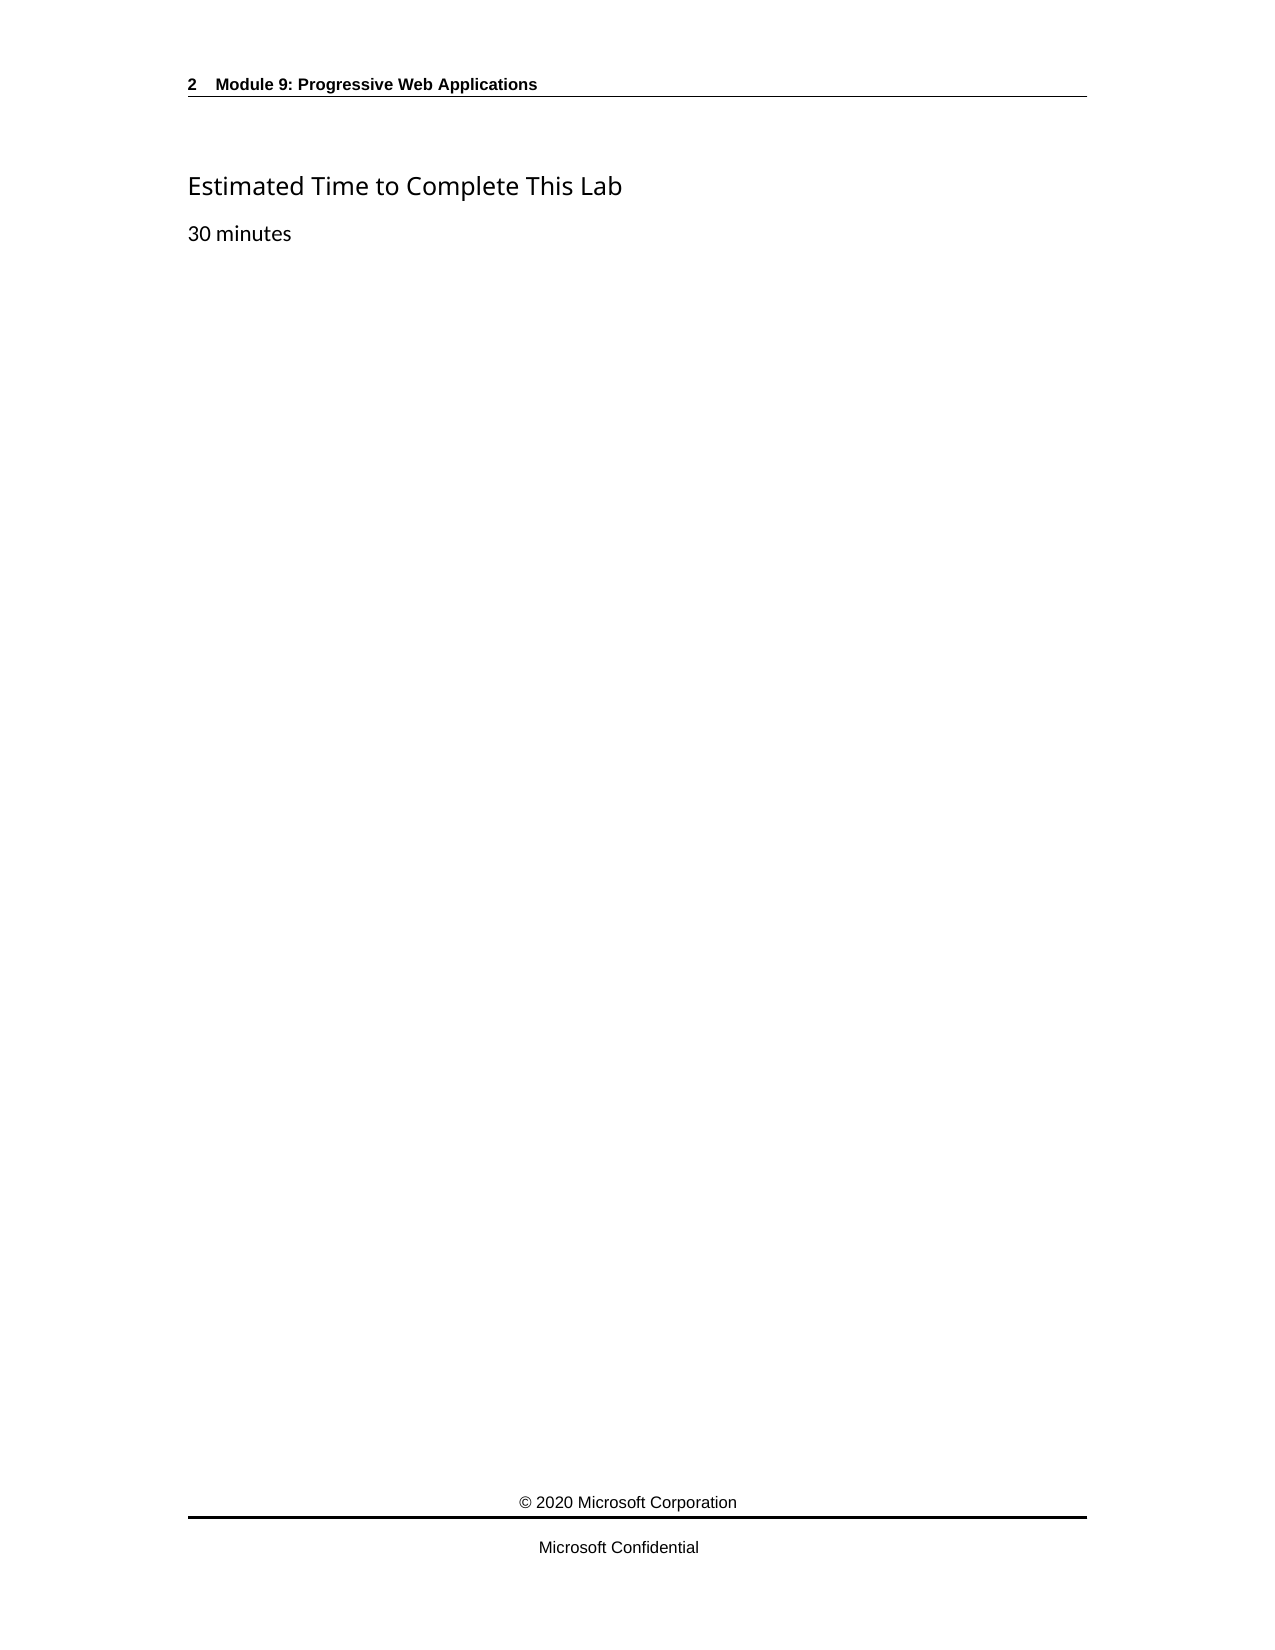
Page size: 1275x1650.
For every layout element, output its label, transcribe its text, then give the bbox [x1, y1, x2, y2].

text 30 minutes [187, 219, 1087, 247]
subtitle Estimated Time to Complete This Lab [187, 169, 1087, 203]
